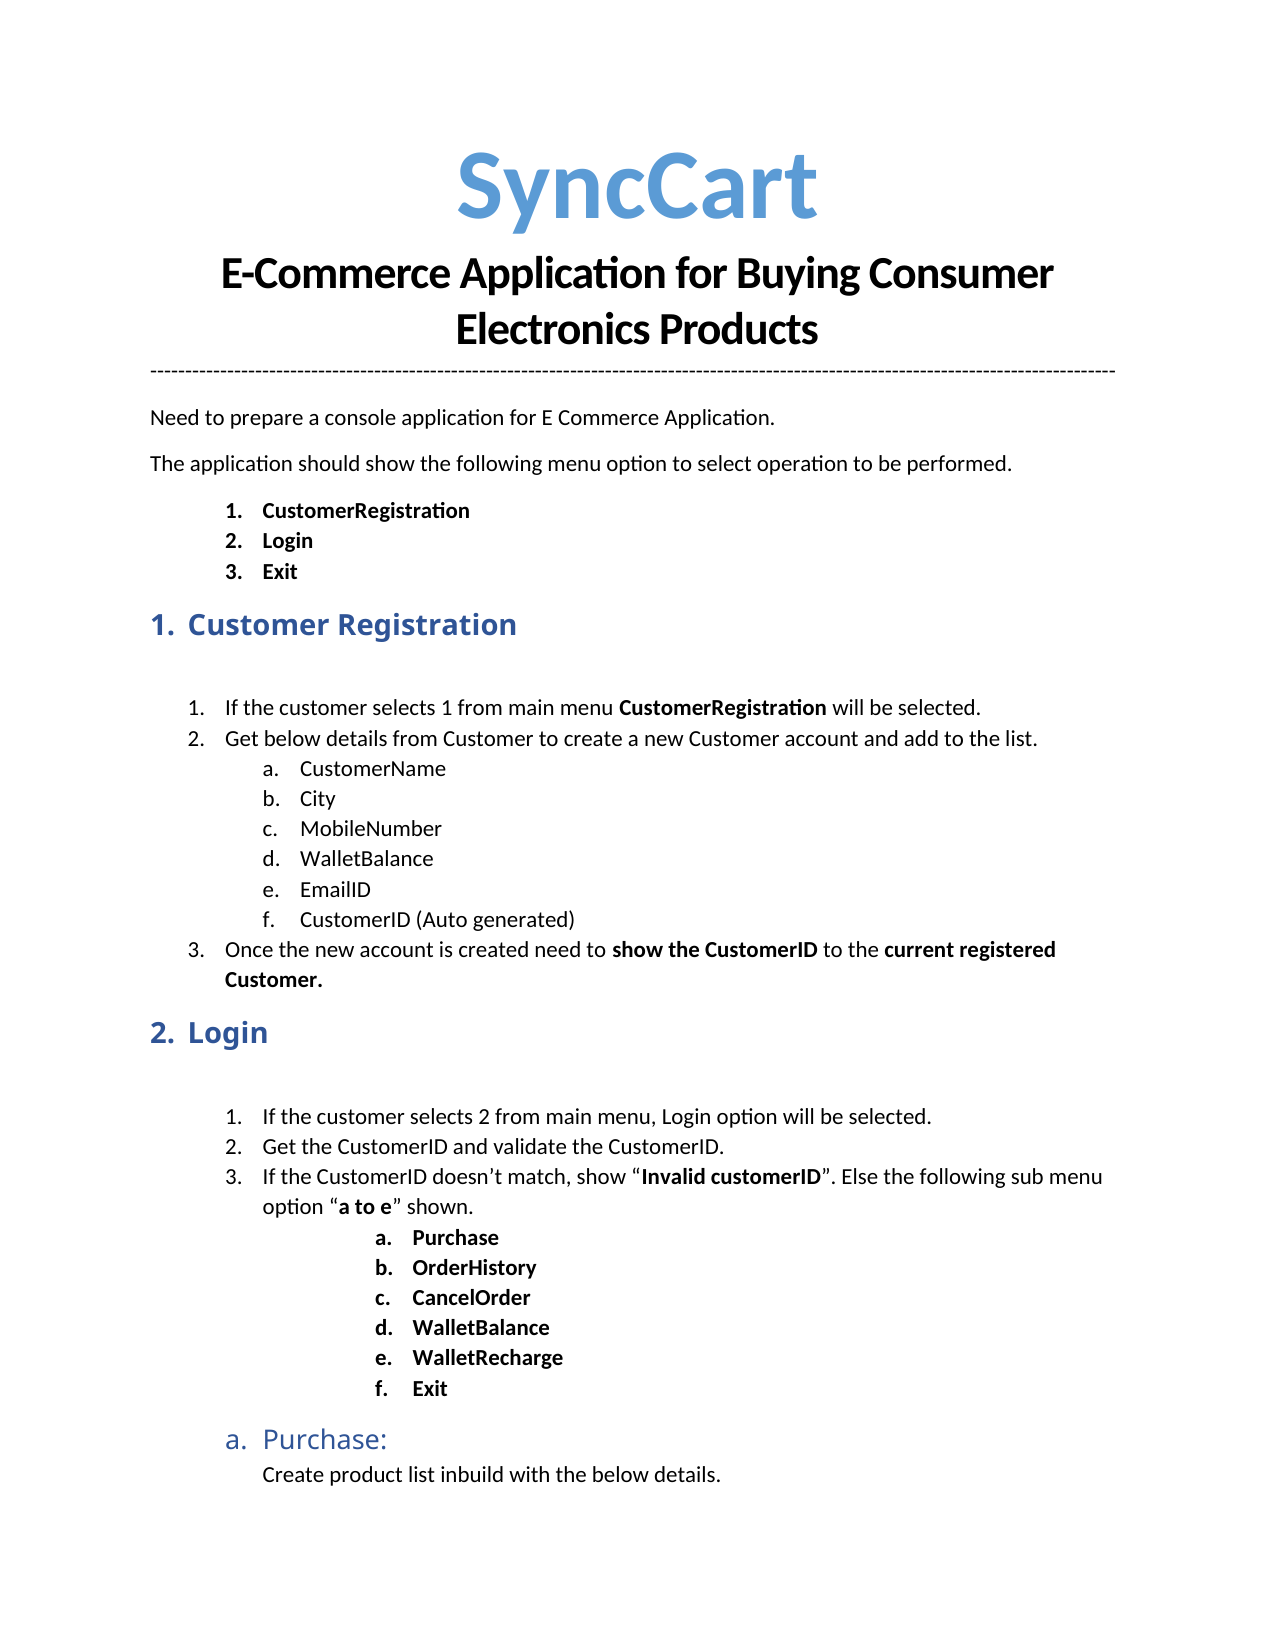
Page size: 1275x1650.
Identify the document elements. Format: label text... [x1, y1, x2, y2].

list Exit [375, 1374, 1125, 1402]
list MobileNumber [262, 814, 1125, 842]
list CustomerRegistration [225, 496, 1125, 524]
list Purchase [375, 1223, 1125, 1251]
title E-Commerce Application for Buying Consumer Electronics Products [150, 244, 1125, 356]
list If the customer selects 2 from main menu, Login option will be selected. [225, 1102, 1125, 1130]
list Exit [225, 557, 1125, 585]
list WalletBalance [375, 1313, 1125, 1341]
subtitle Login [150, 1012, 1125, 1052]
text SyncCart [150, 122, 1125, 244]
list Get the CustomerID and validate the CustomerID. [225, 1132, 1125, 1160]
list WalletBalance [262, 844, 1125, 872]
text ------------------------------------------------------------------------------------------------------------------------------------------ [150, 356, 1125, 384]
list EmailID [262, 875, 1125, 903]
list Once the new account is created need to show the CustomerID to the current registered Customer. [187, 935, 1125, 993]
list Create product list inbuild with the below details. [262, 1460, 1125, 1488]
list If the CustomerID doesn’t match, show “Invalid customerID”. Else the following sub menu option “a to e” shown. [225, 1162, 1125, 1221]
subtitle Purchase: [225, 1421, 1125, 1457]
list CustomerName [262, 754, 1125, 782]
subtitle Customer Registration [150, 604, 1125, 643]
list CancelOrder [375, 1283, 1125, 1311]
list OrderHistory [375, 1253, 1125, 1281]
list Login [225, 527, 1125, 555]
list City [262, 784, 1125, 812]
text The application should show the following menu option to select operation to be performed. [150, 449, 1125, 478]
list Get below details from Customer to create a new Customer account and add to the list. [187, 724, 1125, 752]
list CustomerID (Auto generated) [262, 905, 1125, 933]
list WalletRecharge [375, 1343, 1125, 1372]
list If the customer selects 1 from main menu CustomerRegistration will be selected. [187, 693, 1125, 721]
text Need to prepare a console application for E Commerce Application. [150, 403, 1125, 431]
